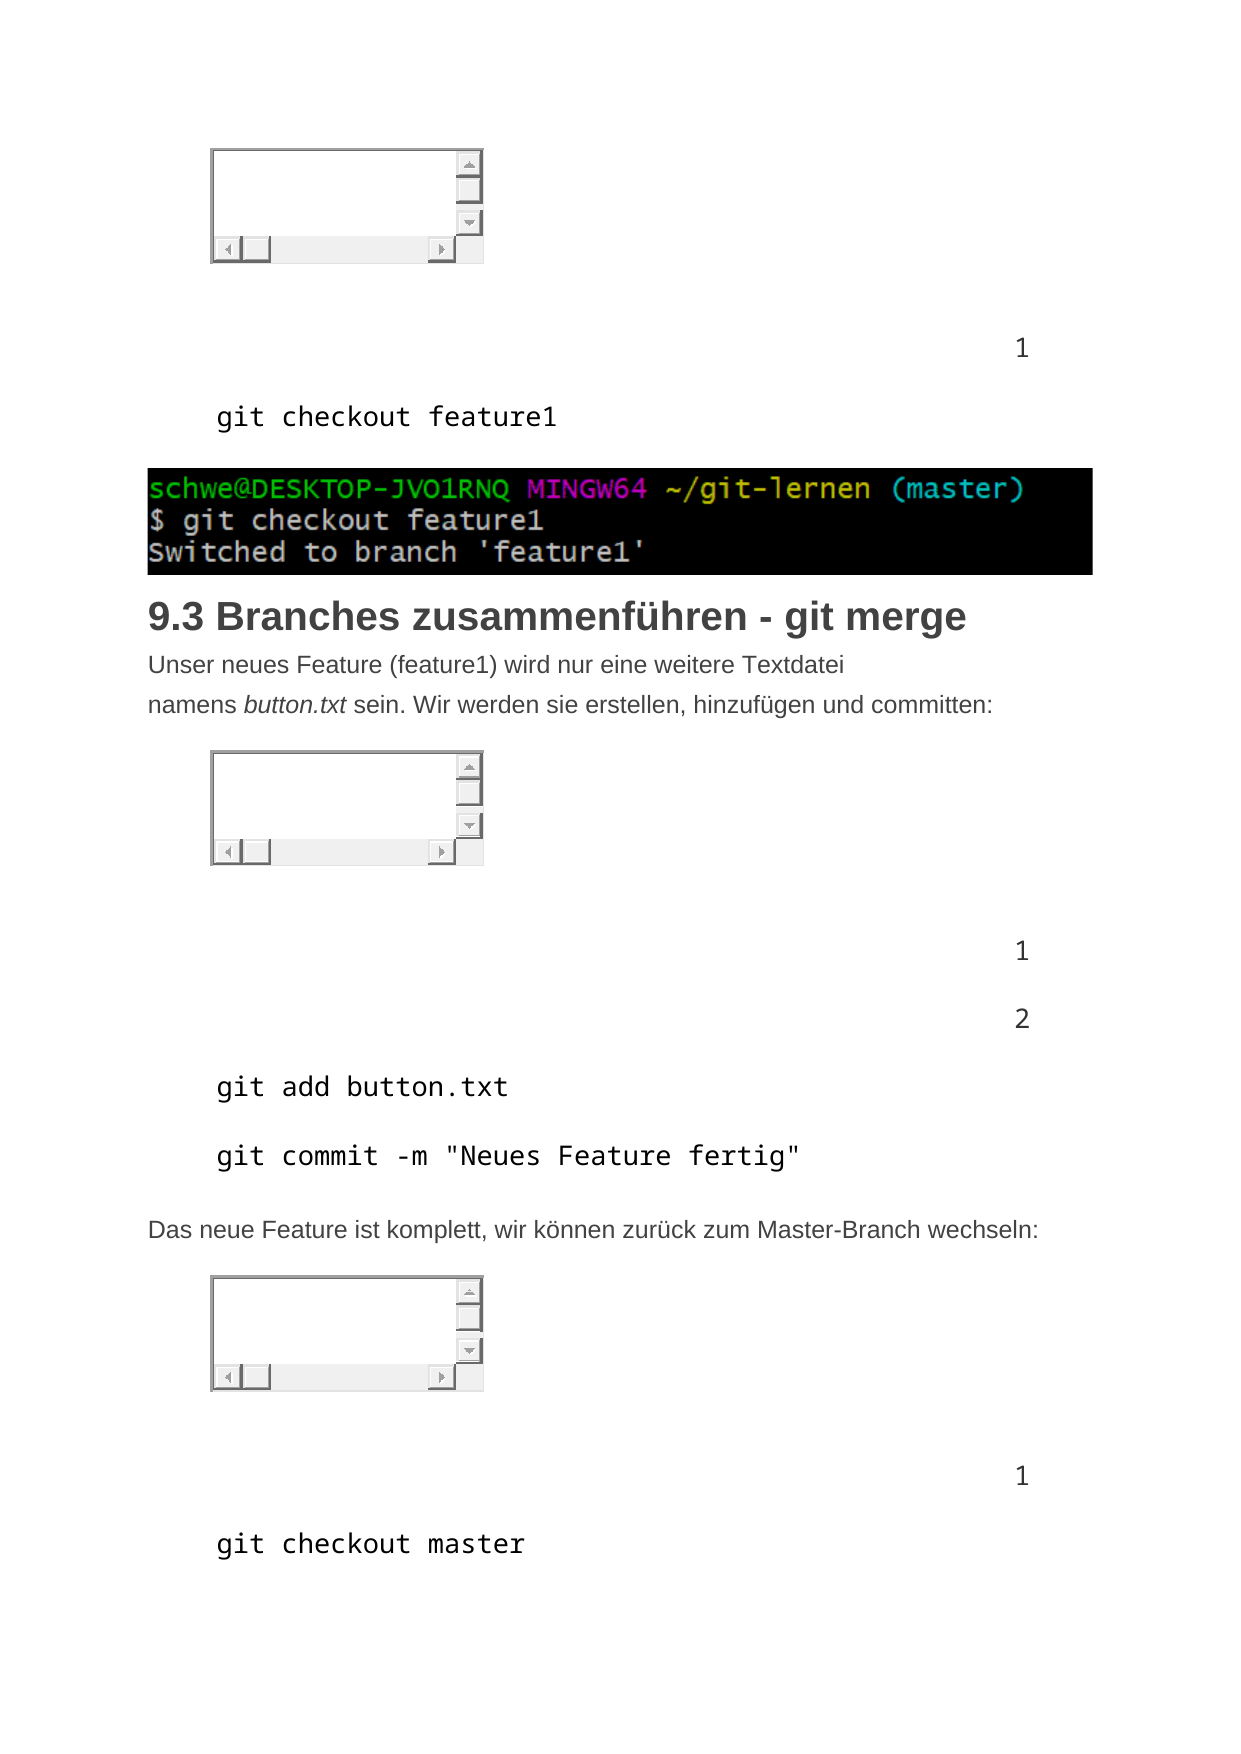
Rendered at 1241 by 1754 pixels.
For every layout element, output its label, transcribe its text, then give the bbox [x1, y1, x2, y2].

text git checkout master [216, 1525, 1024, 1562]
text Das neue Feature ist komplett, wir können zurück zum Master-Branch wechseln: [148, 1204, 1093, 1244]
text git add button.txt [216, 1068, 1024, 1105]
text 1 [210, 329, 1030, 366]
text git checkout feature1 [216, 397, 1024, 434]
text 1 [210, 932, 1030, 968]
text git commit -m "Neues Feature fertig" [216, 1136, 1024, 1173]
text Unser neues Feature (feature1) wird nur eine weitere Textdatei namens button.txt sein. Wir werden sie erstellen, hinzufügen und committen: [148, 639, 1093, 719]
text 9.3 Branches zusammenführen - git merge [148, 592, 1093, 639]
picture [147, 468, 1093, 575]
text 1 [210, 1457, 1030, 1493]
text 2 [210, 1000, 1030, 1037]
